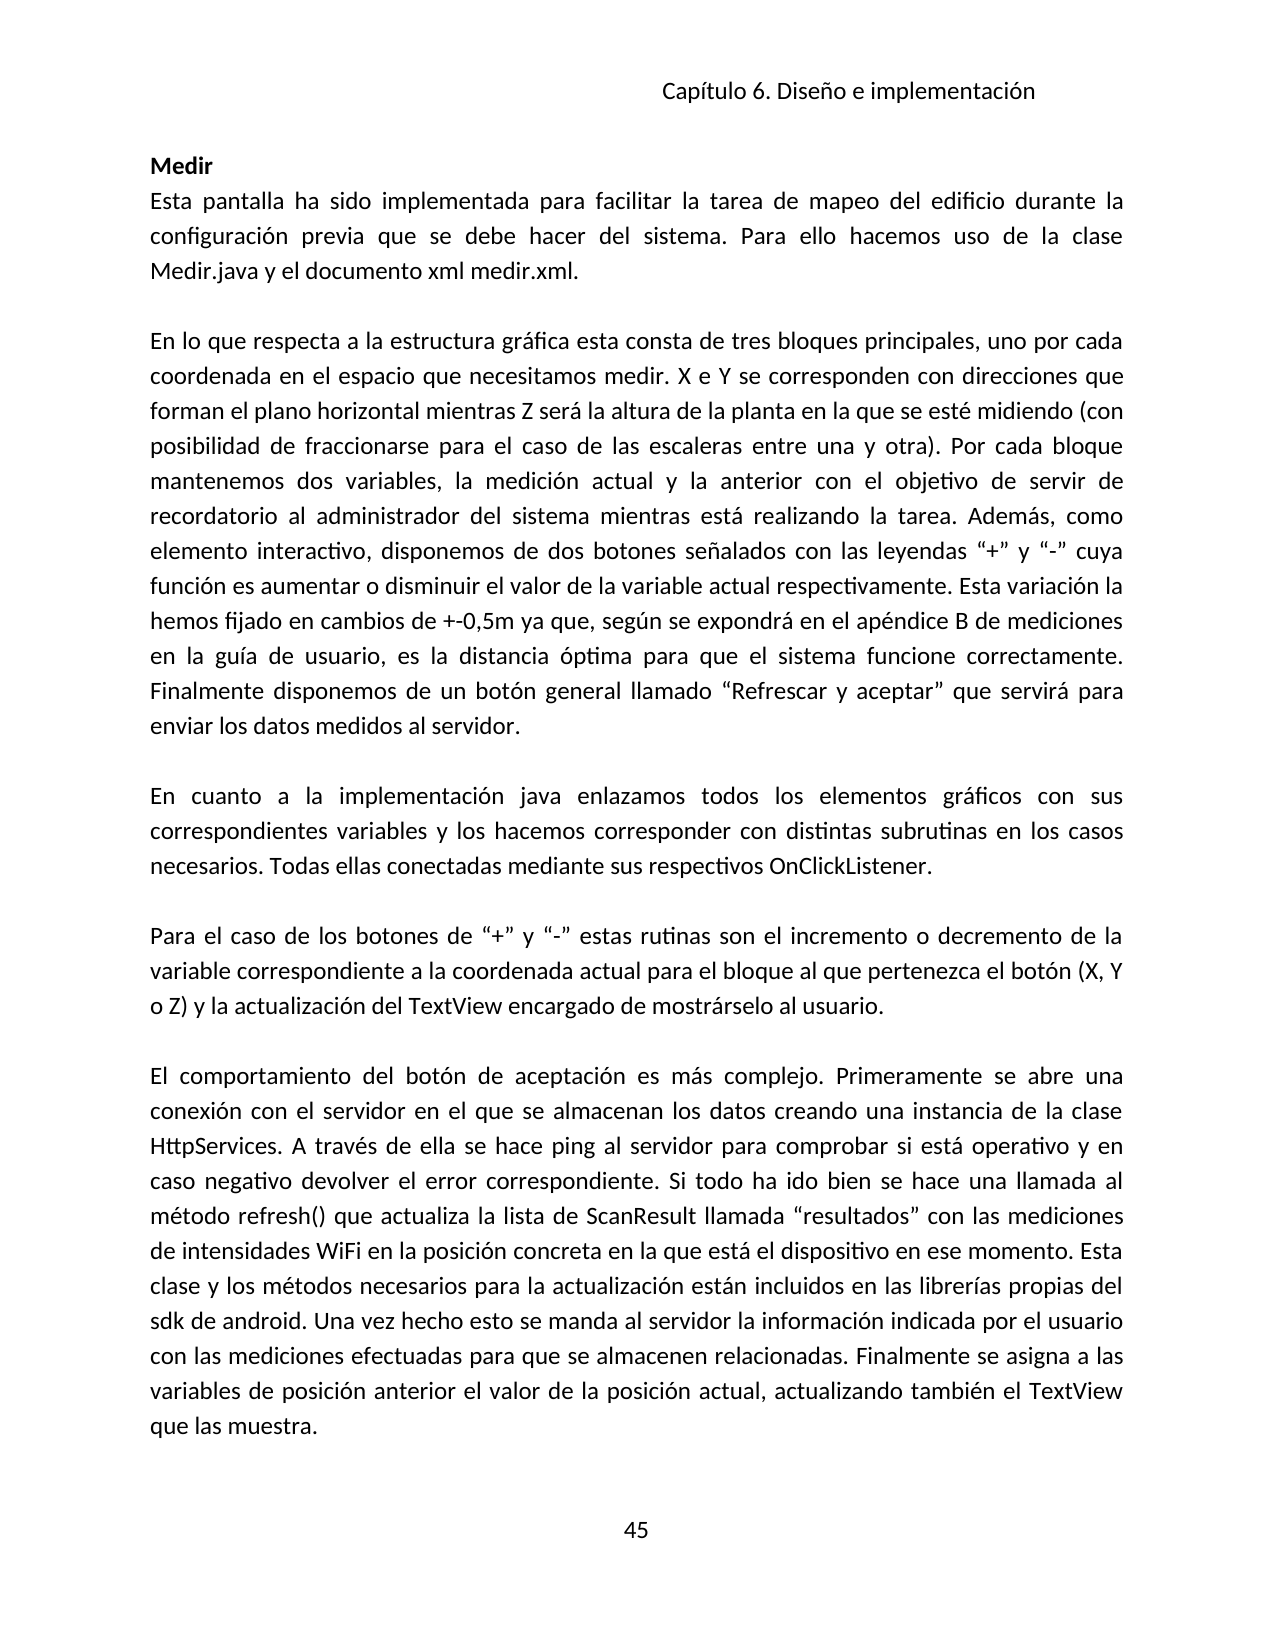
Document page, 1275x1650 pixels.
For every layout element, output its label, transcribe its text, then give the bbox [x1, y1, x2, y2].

text Esta pantalla ha sido implementada para facilitar la tarea de mapeo del edificio durante la configuración previa que se debe hacer del sistema. Para ello hacemos uso de la clase Medir.java y el documento xml medir.xml. [150, 185, 1125, 286]
text En lo que respecta a la estructura gráfica esta consta de tres bloques principales, uno por cada coordenada en el espacio que necesitamos medir. X e Y se corresponden con direcciones que forman el plano horizontal mientras Z será la altura de la planta en la que se esté midiendo (con posibilidad de fraccionarse para el caso de las escaleras entre una y otra). Por cada bloque mantenemos dos variables, la medición actual y la anterior con el objetivo de servir de recordatorio al administrador del sistema mientras está realizando la tarea. Además, como elemento interactivo, disponemos de dos botones señalados con las leyendas “+” y “-” cuya función es aumentar o disminuir el valor de la variable actual respectivamente. Esta variación la hemos fijado en cambios de +-0,5m ya que, según se expondrá en el apéndice B de mediciones en la guía de usuario, es la distancia óptima para que el sistema funcione correctamente. Finalmente disponemos de un botón general llamado “Refrescar y aceptar” que servirá para enviar los datos medidos al servidor. [150, 325, 1125, 741]
text El comportamiento del botón de aceptación es más complejo. Primeramente se abre una conexión con el servidor en el que se almacenan los datos creando una instancia de la clase HttpServices. A través de ella se hace ping al servidor para comprobar si está operativo y en caso negativo devolver el error correspondiente. Si todo ha ido bien se hace una llamada al método refresh() que actualiza la lista de ScanResult llamada “resultados” con las mediciones de intensidades WiFi en la posición concreta en la que está el dispositivo en ese momento. Esta clase y los métodos necesarios para la actualización están incluidos en las librerías propias del sdk de android. Una vez hecho esto se manda al servidor la información indicada por el usuario con las mediciones efectuadas para que se almacenen relacionadas. Finalmente se asigna a las variables de posición anterior el valor de la posición actual, actualizando también el TextView que las muestra. [150, 1060, 1125, 1441]
text En cuanto a la implementación java enlazamos todos los elementos gráficos con sus correspondientes variables y los hacemos corresponder con distintas subrutinas en los casos necesarios. Todas ellas conectadas mediante sus respectivos OnClickListener. [150, 780, 1125, 881]
text Para el caso de los botones de “+” y “-” estas rutinas son el incremento o decremento de la variable correspondiente a la coordenada actual para el bloque al que pertenezca el botón (X, Y o Z) y la actualización del TextView encargado de mostrárselo al usuario. [150, 920, 1125, 1021]
text Medir [150, 150, 1125, 181]
